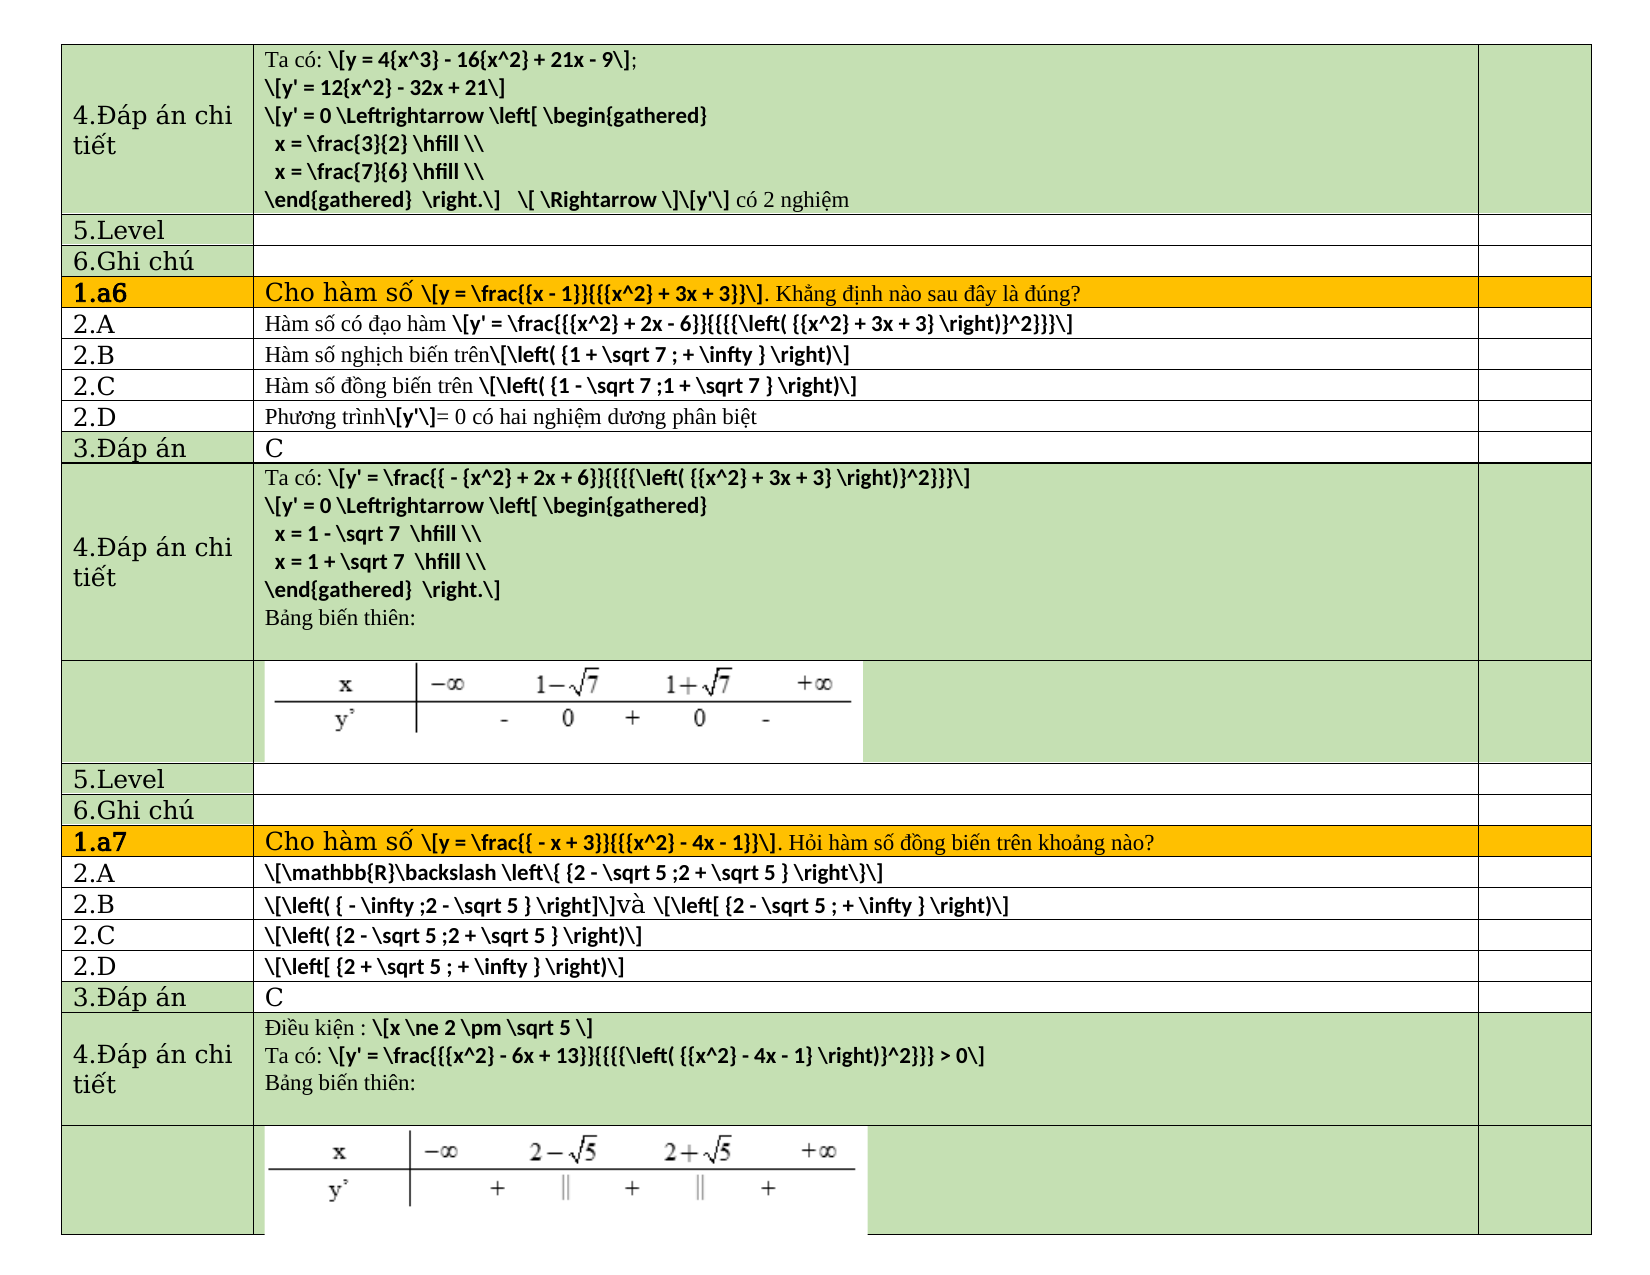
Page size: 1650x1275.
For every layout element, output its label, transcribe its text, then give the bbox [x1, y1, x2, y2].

table_cell 3.Đáp án [62, 982, 253, 1012]
table_cell [254, 661, 264, 762]
table_cell [254, 215, 1478, 244]
table_cell 6.Ghi chú [62, 795, 253, 824]
table_cell 2.A [62, 857, 253, 887]
table_cell \[\left[ {2 + \sqrt 5 ; + \infty } \right)\] [254, 951, 1478, 981]
table_cell [1479, 308, 1591, 338]
table_cell Ta có: \[y = 4{x^3} - 16{x^2} + 21x - 9\]; \[y' = 12{x^2} - 32x + 21\] \[y' = 0 \Leftrightarrow \left[ \begin{gathered} x = \frac{3}{2} \hfill \\ x = \frac{7}{6} \hfill \\ \end{gathered} \right.\] \[ \Rightarrow \]\[y'\] có 2 nghiệm [254, 45, 1478, 213]
table_cell [1479, 45, 1591, 213]
table_cell [62, 661, 253, 762]
table_cell \[\mathbb{R}\backslash \left\{ {2 - \sqrt 5 ;2 + \sqrt 5 } \right\}\] [254, 857, 1478, 887]
table_cell Cho hàm số \[y = \frac{{ - x + 3}}{{{x^2} - 4x - 1}}\]. Hỏi hàm số đồng biến trên khoảng nào? [254, 826, 1478, 856]
table_cell 2.B [62, 888, 253, 919]
table_cell Hàm số nghịch biến trên\[\left( {1 + \sqrt 7 ; + \infty } \right)\] [254, 339, 1478, 369]
table_cell [254, 1126, 264, 1234]
table_cell 2.D [62, 401, 253, 431]
table_cell Cho hàm số \[y = \frac{{x - 1}}{{{x^2} + 3x + 3}}\]. Khẳng định nào sau đây là đúng? [254, 277, 1478, 307]
table_cell [1479, 888, 1591, 919]
table_cell 1.a7 [62, 826, 253, 856]
table_cell Hàm số có đạo hàm \[y' = \frac{{{x^2} + 2x - 6}}{{{{\left( {{x^2} + 3x + 3} \right)}^2}}}\] [254, 308, 1478, 338]
table_cell [254, 764, 1478, 793]
table_cell \[\left( {2 - \sqrt 5 ;2 + \sqrt 5 } \right)\] [254, 920, 1478, 950]
picture [264, 661, 863, 763]
table_cell [868, 1126, 1478, 1234]
table_cell C [254, 982, 1478, 1012]
table_cell 5.Level [62, 215, 253, 244]
table_cell 1.a6 [62, 277, 253, 307]
picture [264, 1126, 868, 1235]
table_cell 2.B [62, 339, 253, 369]
table_cell [1479, 370, 1591, 400]
table_cell [1479, 920, 1591, 950]
table_cell 6.Ghi chú [62, 246, 253, 276]
table_cell [254, 246, 1478, 276]
table_cell [1479, 339, 1591, 369]
table_cell [1479, 795, 1591, 824]
table_cell [1479, 464, 1591, 660]
table_cell 2.C [62, 370, 253, 400]
table_cell [1479, 764, 1591, 793]
table_cell 2.A [62, 308, 253, 338]
table_cell Ta có: \[y' = \frac{{ - {x^2} + 2x + 6}}{{{{\left( {{x^2} + 3x + 3} \right)}^2}}}\] \[y' = 0 \Leftrightarrow \left[ \begin{gathered} x = 1 - \sqrt 7 \hfill \\ x = 1 + \sqrt 7 \hfill \\ \end{gathered} \right.\] Bảng biến thiên: [254, 464, 1478, 660]
table_cell 4.Đáp án chi tiết [62, 45, 253, 213]
table_cell [62, 1126, 253, 1234]
table_cell [1479, 277, 1591, 307]
table_cell [863, 661, 1478, 762]
table_cell 5.Level [62, 764, 253, 793]
table_cell 2.C [62, 920, 253, 950]
table_cell 3.Đáp án [62, 432, 253, 462]
table_cell [1479, 432, 1591, 462]
table_cell 2.D [62, 951, 253, 981]
table_cell [254, 795, 1478, 824]
table_cell [1479, 246, 1591, 276]
table_cell [1479, 982, 1591, 1012]
table_cell Điều kiện : \[x \ne 2 \pm \sqrt 5 \] Ta có: \[y' = \frac{{{x^2} - 6x + 13}}{{{{\left( {{x^2} - 4x - 1} \right)}^2}}} > 0\] Bảng biến thiên: [254, 1013, 1478, 1125]
table_cell [1479, 215, 1591, 244]
table_cell 4.Đáp án chi tiết [62, 464, 253, 660]
table_cell 4.Đáp án chi tiết [62, 1013, 253, 1125]
table_cell [1479, 661, 1591, 762]
table_cell C [254, 432, 1478, 462]
table_cell Hàm số đồng biến trên \[\left( {1 - \sqrt 7 ;1 + \sqrt 7 } \right)\] [254, 370, 1478, 400]
table_cell [1479, 401, 1591, 431]
table_cell [1479, 1126, 1591, 1234]
table_cell Phương trình\[y'\]= 0 có hai nghiệm dương phân biệt [254, 401, 1478, 431]
table_cell [1479, 826, 1591, 856]
table_cell [1479, 951, 1591, 981]
table_cell [1479, 857, 1591, 887]
table_cell [1479, 1013, 1591, 1125]
table_cell \[\left( { - \infty ;2 - \sqrt 5 } \right]\]và \[\left[ {2 - \sqrt 5 ; + \infty } \right)\] [254, 888, 1478, 919]
